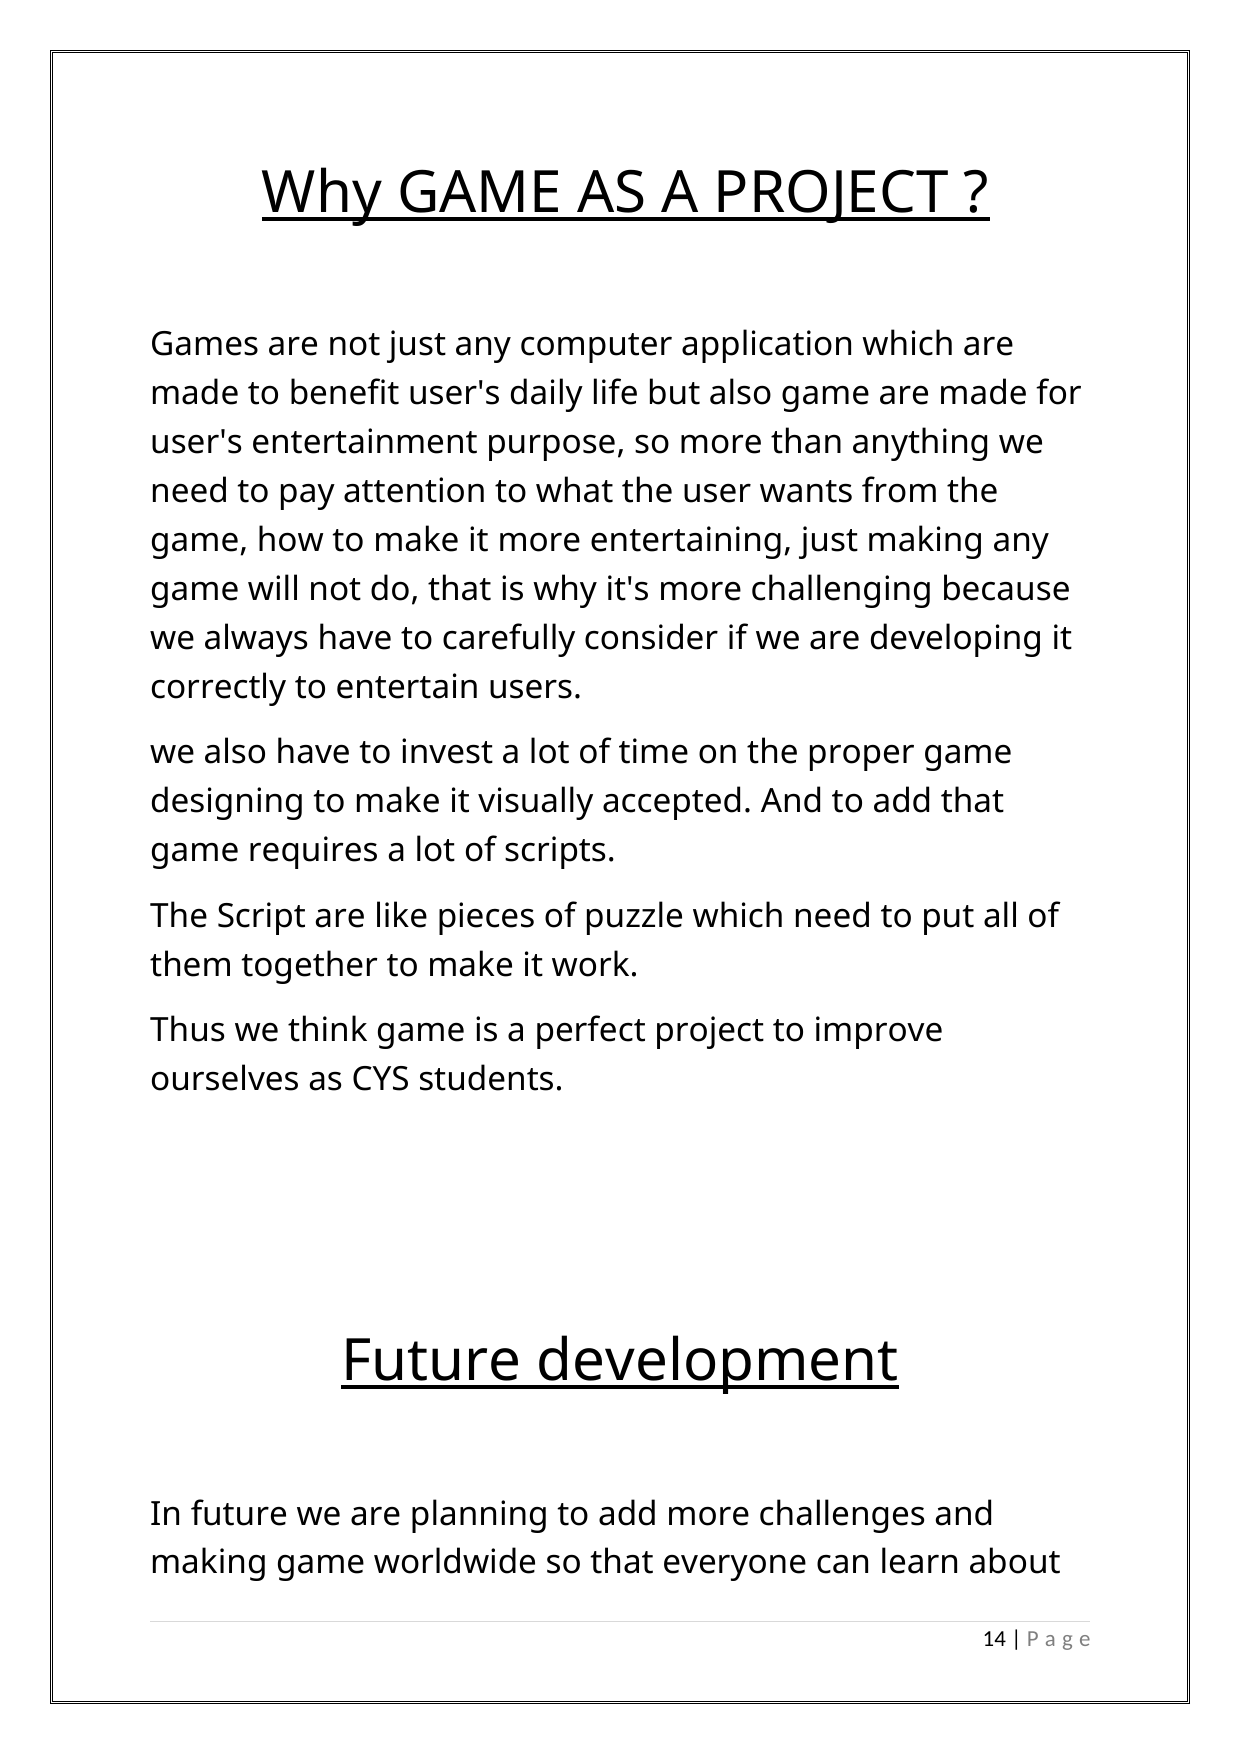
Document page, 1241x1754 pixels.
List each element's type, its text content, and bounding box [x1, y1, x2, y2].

text Future development [150, 1318, 1090, 1397]
text we also have to invest a lot of time on the proper game designing to make it visually accepted. And to add that game requires a lot of scripts. [150, 728, 1090, 871]
text Games are not just any computer application which are made to benefit user's daily life but also game are made for user's entertainment purpose, so more than anything we need to pay attention to what the user wants from the game, how to make it more entertaining, just making any game will not do, that is why it's more challenging because we always have to carefully consider if we are developing it correctly to entertain users. [150, 320, 1090, 708]
text Why GAME AS A PROJECT ? [150, 150, 1090, 229]
text In future we are planning to add more challenges and making game worldwide so that everyone can learn about cyber security and ethical hacking. [150, 1489, 1090, 1584]
text Thus we think game is a perfect project to improve ourselves as CYS students. [150, 1006, 1090, 1101]
text The Script are like pieces of puzzle which need to put all of them together to make it work. [150, 892, 1090, 986]
